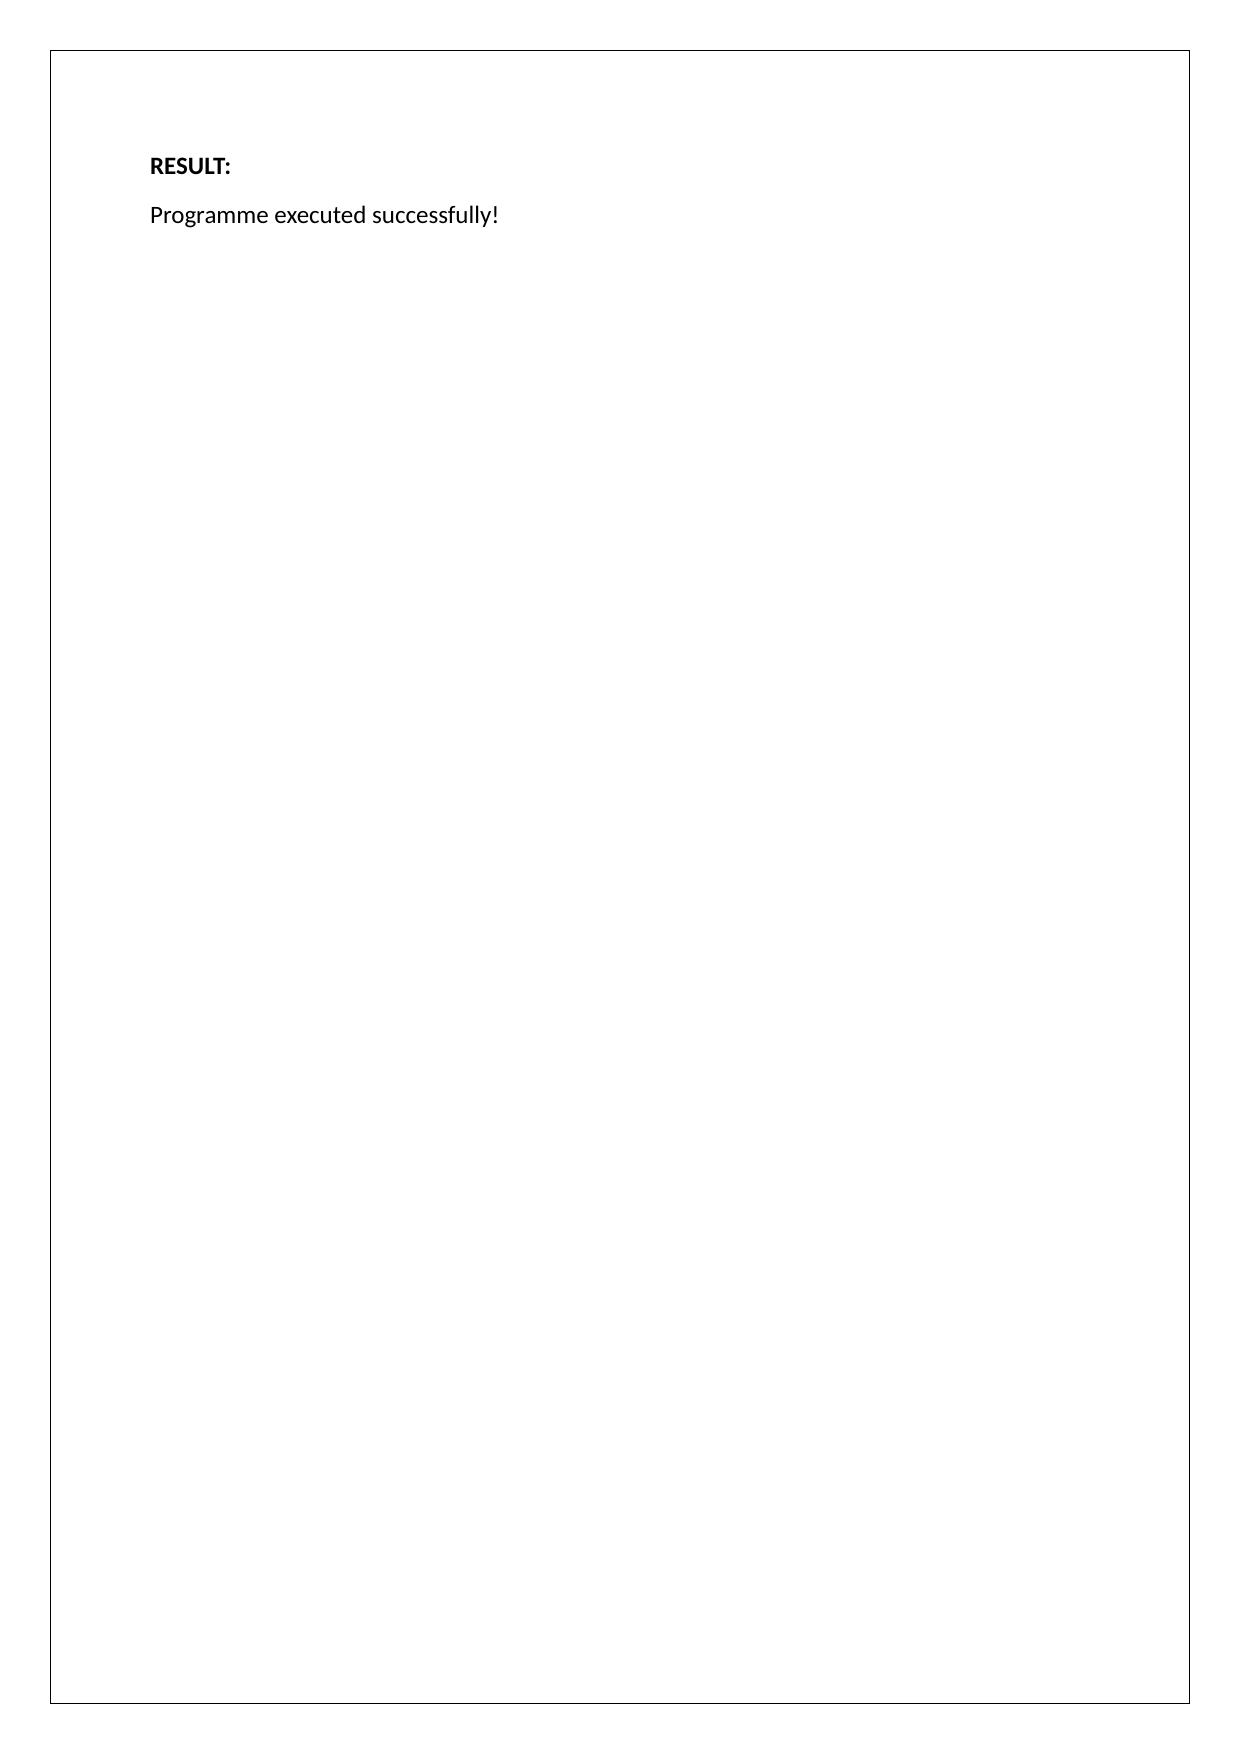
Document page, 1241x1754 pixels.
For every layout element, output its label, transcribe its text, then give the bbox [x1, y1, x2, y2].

text RESULT: [150, 150, 1090, 181]
text Programme executed successfully! [150, 199, 1090, 230]
